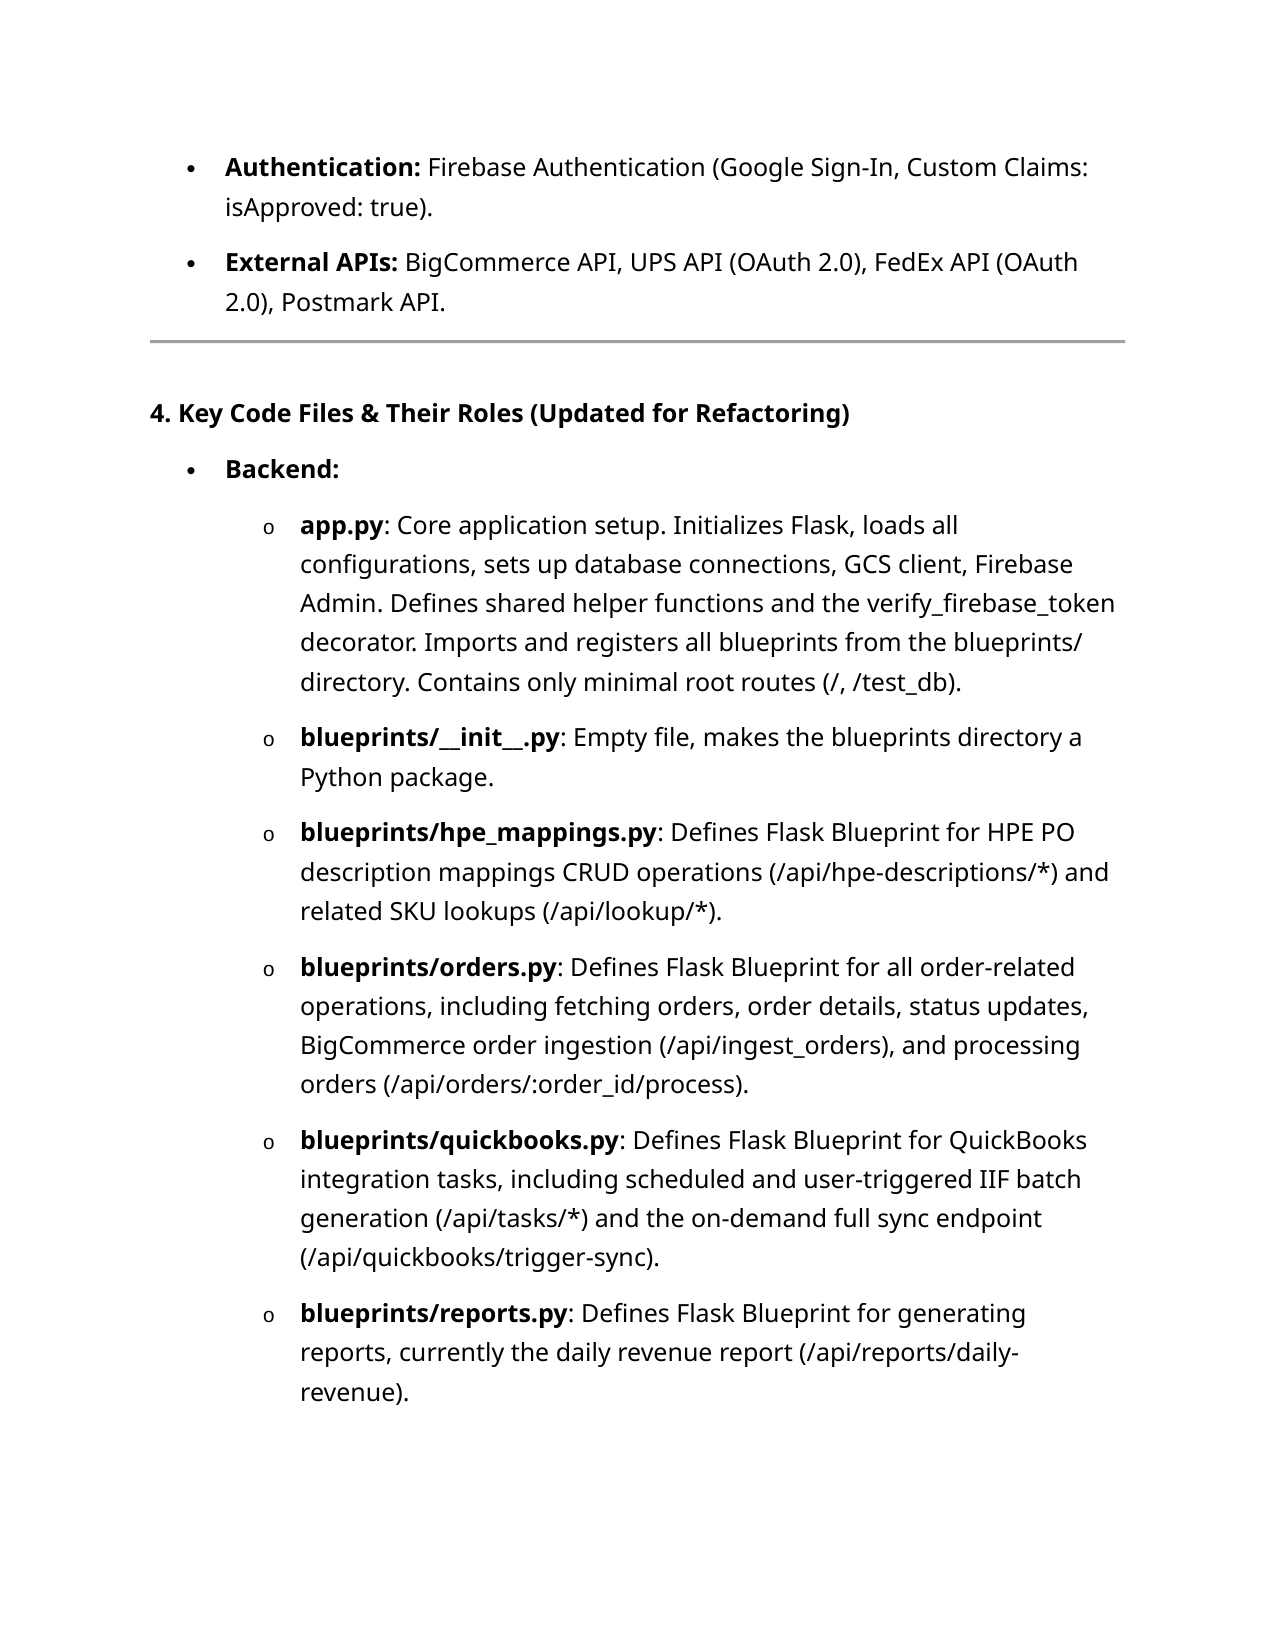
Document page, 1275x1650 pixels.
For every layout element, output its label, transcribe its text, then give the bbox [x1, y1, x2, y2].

list blueprints/__init__.py: Empty file, makes the blueprints directory a Python package. [262, 720, 1125, 793]
list Backend: [187, 452, 1125, 486]
list blueprints/reports.py: Defines Flask Blueprint for generating reports, currently the daily revenue report (/api/reports/daily-revenue). [262, 1296, 1125, 1408]
list External APIs: BigCommerce API, UPS API (OAuth 2.0), FedEx API (OAuth 2.0), Postmark API. [187, 245, 1125, 318]
list blueprints/orders.py: Defines Flask Blueprint for all order-related operations, including fetching orders, order details, status updates, BigCommerce order ingestion (/api/ingest_orders), and processing orders (/api/orders/:order_id/process). [262, 949, 1125, 1101]
text 4. Key Code Files & Their Roles (Updated for Refactoring) [150, 396, 1125, 430]
list blueprints/hpe_mappings.py: Defines Flask Blueprint for HPE PO description mappings CRUD operations (/api/hpe-descriptions/*) and related SKU lookups (/api/lookup/*). [262, 815, 1125, 927]
list Authentication: Firebase Authentication (Google Sign-In, Custom Claims: isApproved: true). [187, 150, 1125, 223]
list blueprints/quickbooks.py: Defines Flask Blueprint for QuickBooks integration tasks, including scheduled and user-triggered IIF batch generation (/api/tasks/*) and the on-demand full sync endpoint (/api/quickbooks/trigger-sync). [262, 1122, 1125, 1274]
list app.py: Core application setup. Initializes Flask, loads all configurations, sets up database connections, GCS client, Firebase Admin. Defines shared helper functions and the verify_firebase_token decorator. Imports and registers all blueprints from the blueprints/ directory. Contains only minimal root routes (/, /test_db). [262, 507, 1125, 698]
